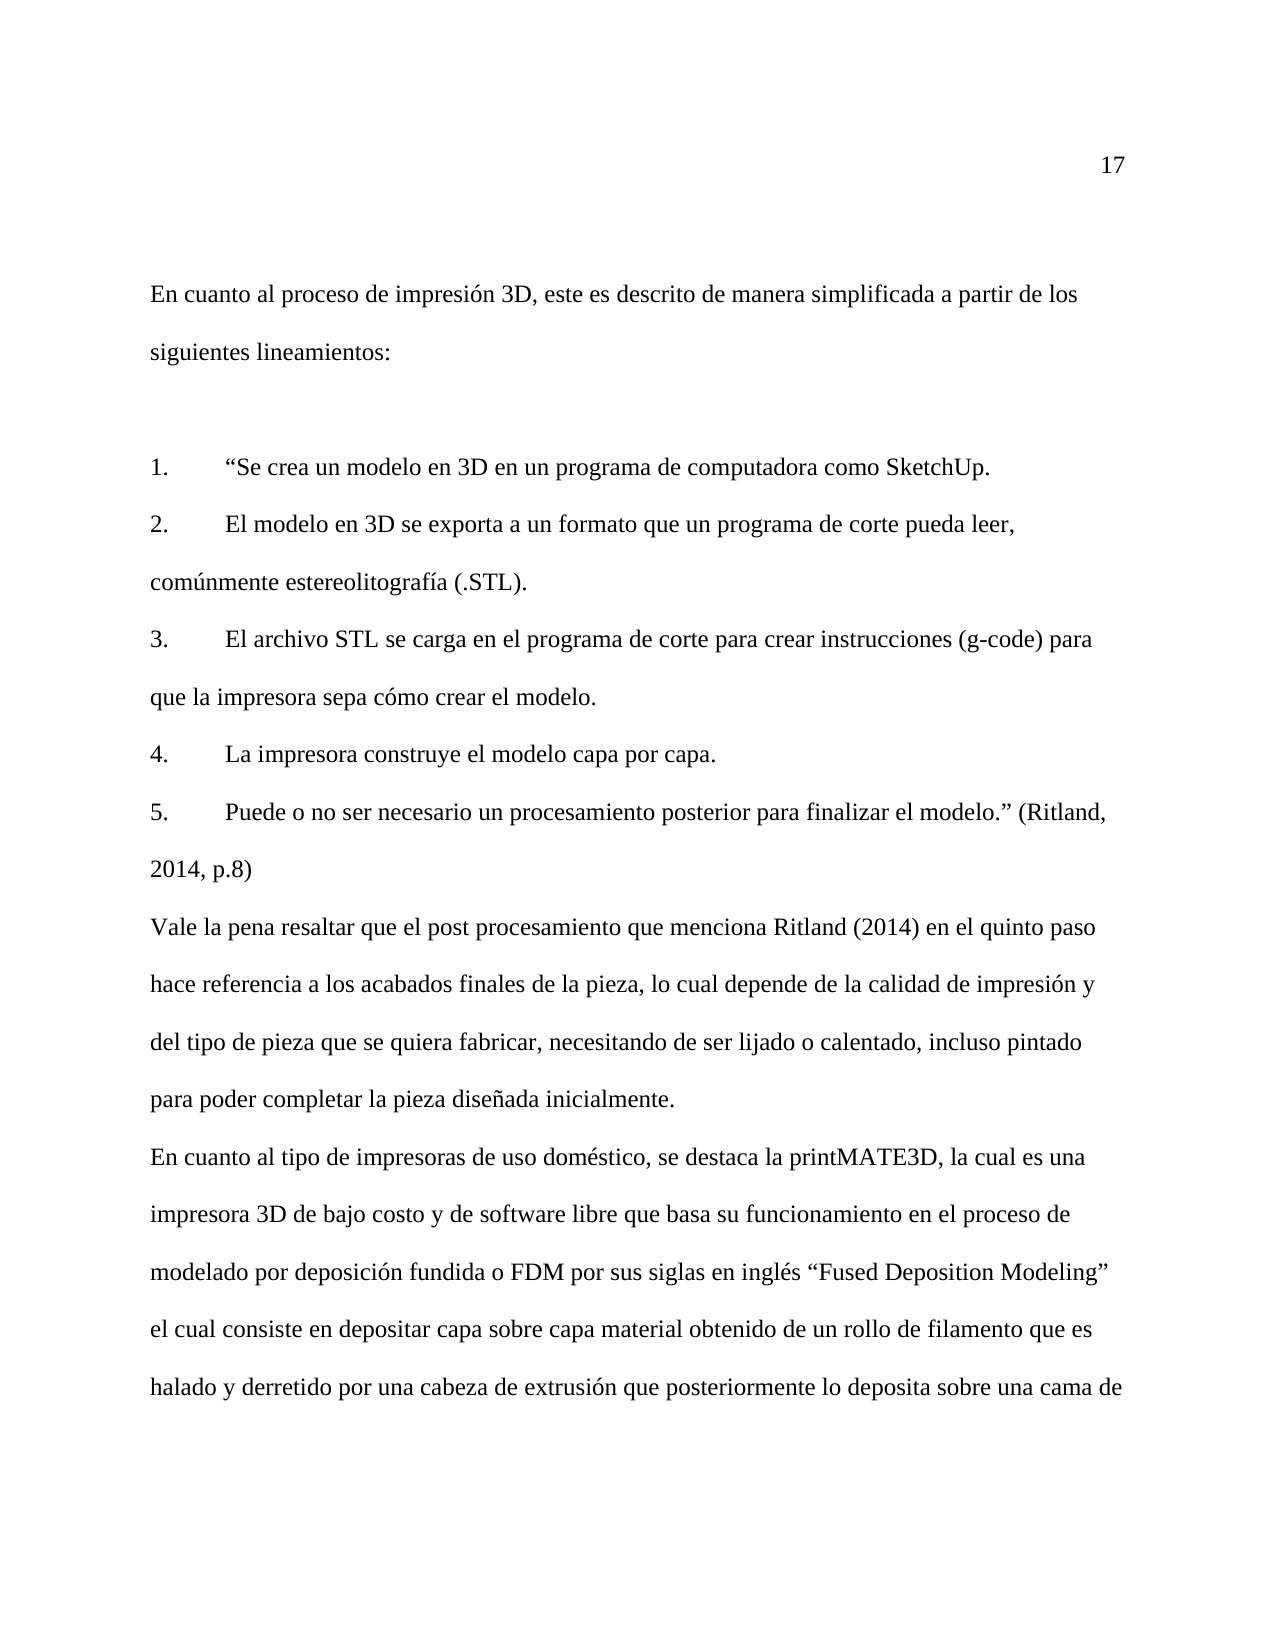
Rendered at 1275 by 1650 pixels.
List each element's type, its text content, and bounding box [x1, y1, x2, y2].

text 4. La impresora construye el modelo capa por capa. [150, 739, 1125, 768]
text 5. Puede o no ser necesario un procesamiento posterior para finalizar el modelo.” (Ritland, 2014, p.8) [150, 797, 1125, 883]
text 1. “Se crea un modelo en 3D en un programa de computadora como SketchUp. [150, 452, 1125, 481]
text En cuanto al proceso de impresión 3D, este es descrito de manera simplificada a partir de los siguientes lineamientos: [150, 279, 1125, 366]
text 2. El modelo en 3D se exporta a un formato que un programa de corte pueda leer, comúnmente estereolitografía (.STL). [150, 509, 1125, 596]
text Vale la pena resaltar que el post procesamiento que menciona Ritland (2014) en el quinto paso hace referencia a los acabados finales de la pieza, lo cual depende de la calidad de impresión y del tipo de pieza que se quiera fabricar, necesitando de ser lijado o calentado, incluso pintado para poder completar la pieza diseñada inicialmente. [150, 912, 1125, 1113]
text 3. El archivo STL se carga en el programa de corte para crear instrucciones (g-code) para que la impresora sepa cómo crear el modelo. [150, 624, 1125, 711]
